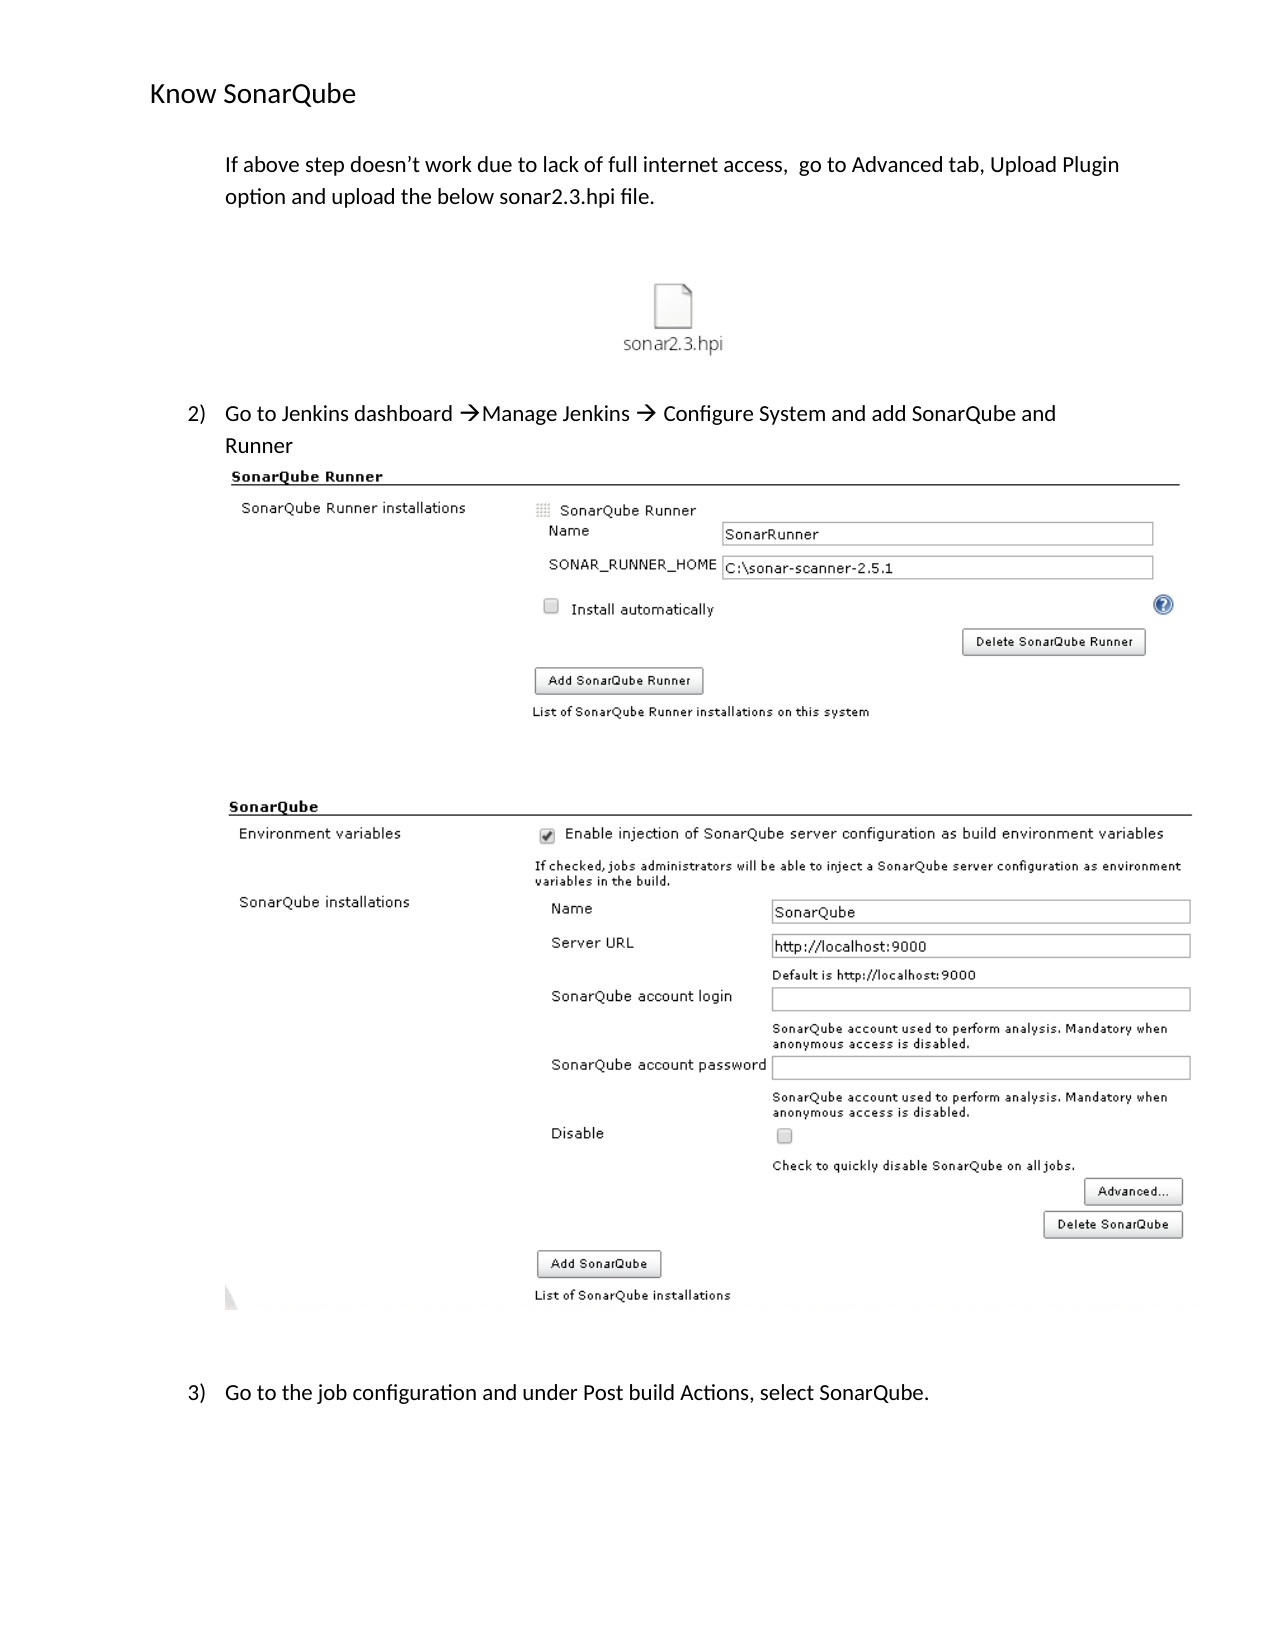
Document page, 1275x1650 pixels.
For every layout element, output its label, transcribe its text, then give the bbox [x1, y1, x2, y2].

list If above step doesn’t work due to lack of full internet access, go to Advanced tab, Upload Plugin option and upload the below sonar2.3.hpi file. [225, 150, 1125, 210]
picture [225, 463, 1200, 725]
list Go to the job configuration and under Post build Actions, select SonarQube. [187, 1378, 1125, 1406]
list Go to Jenkins dashboard Manage Jenkins Configure System and add SonarQube and Runner [187, 399, 1125, 460]
picture [225, 793, 1200, 1310]
